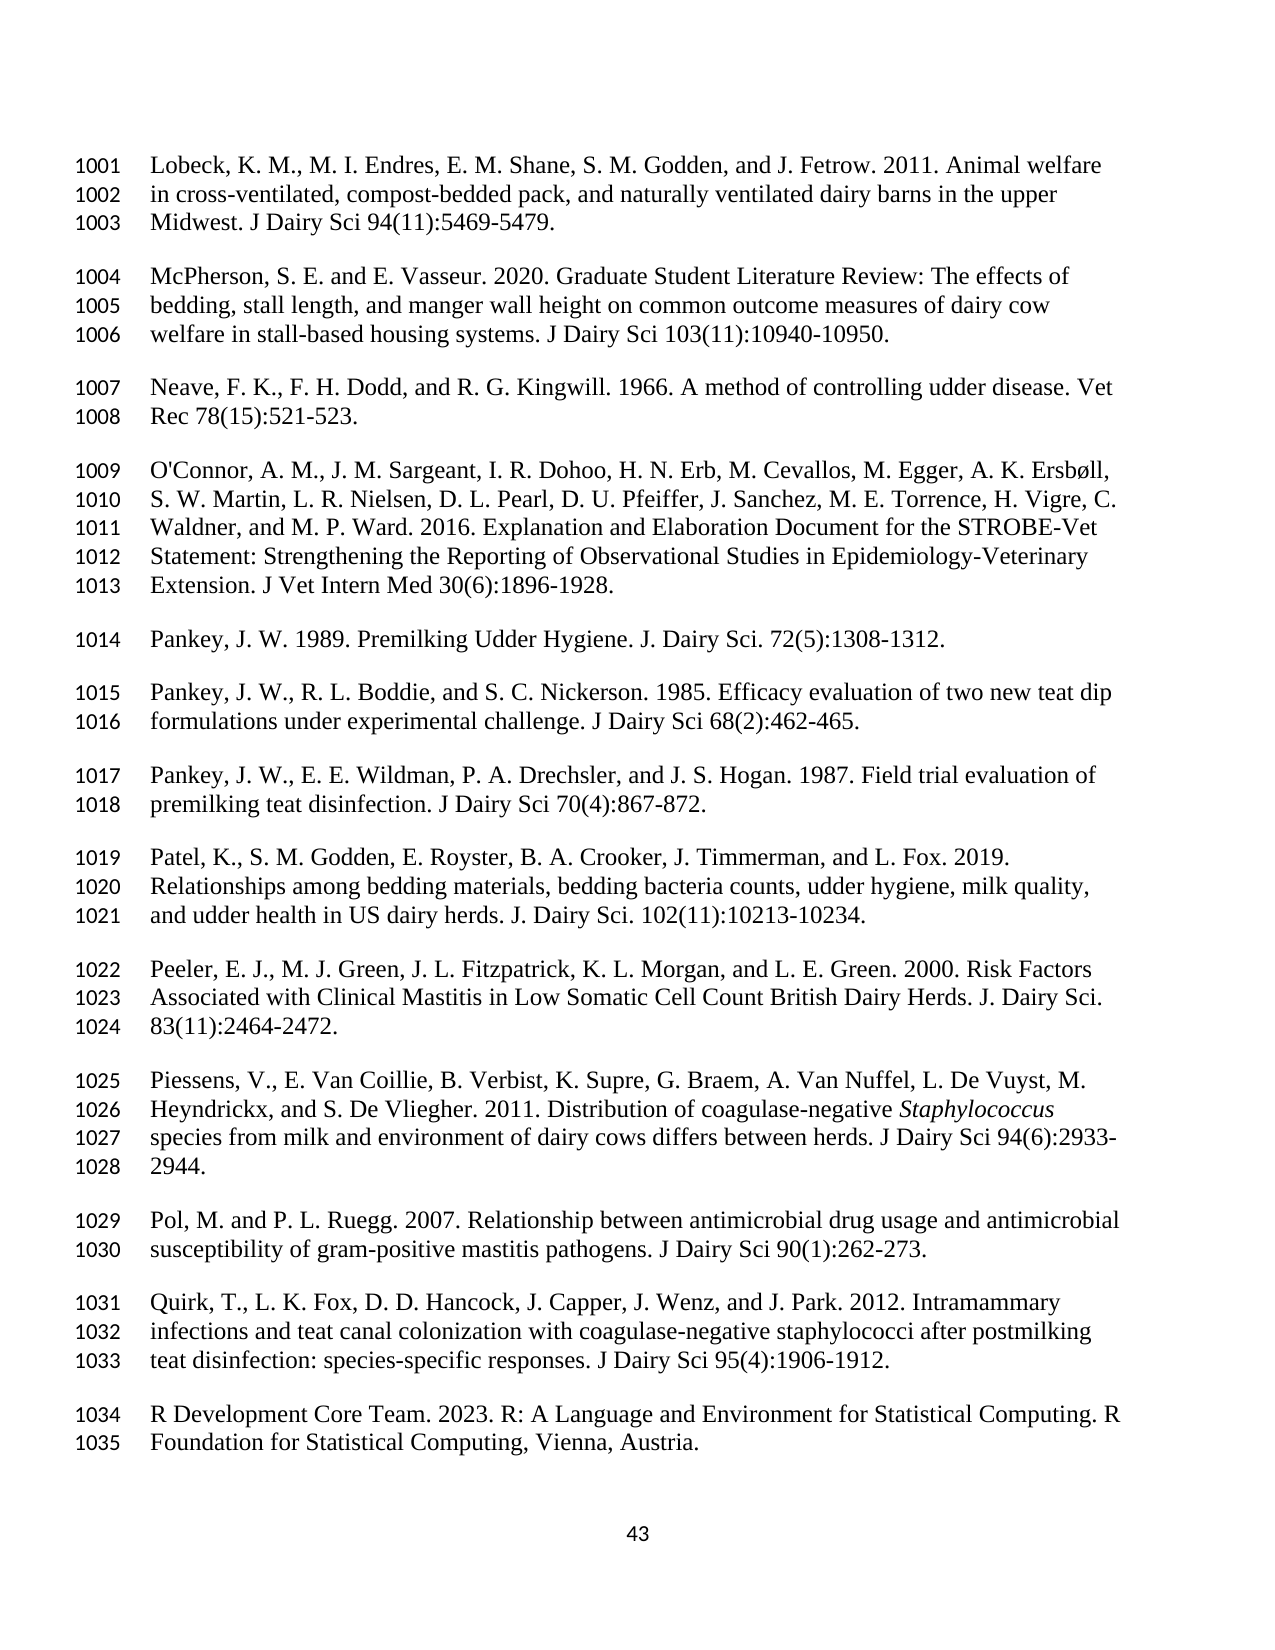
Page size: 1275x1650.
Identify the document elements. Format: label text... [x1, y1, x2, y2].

text Lobeck, K. M., M. I. Endres, E. M. Shane, S. M. Godden, and J. Fetrow. 2011. Animal welfare in cross-ventilated, compost-bedded pack, and naturally ventilated dairy barns in the upper Midwest. J Dairy Sci 94(11):5469-5479. [150, 150, 1125, 236]
text McPherson, S. E. and E. Vasseur. 2020. Graduate Student Literature Review: The effects of bedding, stall length, and manger wall height on common outcome measures of dairy cow welfare in stall-based housing systems. J Dairy Sci 103(11):10940-10950. [150, 261, 1125, 347]
text O'Connor, A. M., J. M. Sargeant, I. R. Dohoo, H. N. Erb, M. Cevallos, M. Egger, A. K. Ersbøll, S. W. Martin, L. R. Nielsen, D. L. Pearl, D. U. Pfeiffer, J. Sanchez, M. E. Torrence, H. Vigre, C. Waldner, and M. P. Ward. 2016. Explanation and Elaboration Document for the STROBE-Vet Statement: Strengthening the Reporting of Observational Studies in Epidemiology-Veterinary Extension. J Vet Intern Med 30(6):1896-1928. [150, 455, 1125, 599]
text Pol, M. and P. L. Ruegg. 2007. Relationship between antimicrobial drug usage and antimicrobial susceptibility of gram-positive mastitis pathogens. J Dairy Sci 90(1):262-273. [150, 1205, 1125, 1262]
text Piessens, V., E. Van Coillie, B. Verbist, K. Supre, G. Braem, A. Van Nuffel, L. De Vuyst, M. Heyndrickx, and S. De Vliegher. 2011. Distribution of coagulase-negative Staphylococcus species from milk and environment of dairy cows differs between herds. J Dairy Sci 94(6):2933-2944. [150, 1065, 1125, 1180]
text Pankey, J. W., R. L. Boddie, and S. C. Nickerson. 1985. Efficacy evaluation of two new teat dip formulations under experimental challenge. J Dairy Sci 68(2):462-465. [150, 677, 1125, 735]
text R Development Core Team. 2023. R: A Language and Environment for Statistical Computing. R Foundation for Statistical Computing, Vienna, Austria. [150, 1399, 1125, 1456]
text Quirk, T., L. K. Fox, D. D. Hancock, J. Capper, J. Wenz, and J. Park. 2012. Intramammary infections and teat canal colonization with coagulase-negative staphylococci after postmilking teat disinfection: species-specific responses. J Dairy Sci 95(4):1906-1912. [150, 1287, 1125, 1374]
text Pankey, J. W. 1989. Premilking Udder Hygiene. J. Dairy Sci. 72(5):1308-1312. [150, 624, 1125, 652]
text Pankey, J. W., E. E. Wildman, P. A. Drechsler, and J. S. Hogan. 1987. Field trial evaluation of premilking teat disinfection. J Dairy Sci 70(4):867-872. [150, 760, 1125, 817]
text Peeler, E. J., M. J. Green, J. L. Fitzpatrick, K. L. Morgan, and L. E. Green. 2000. Risk Factors Associated with Clinical Mastitis in Low Somatic Cell Count British Dairy Herds. J. Dairy Sci. 83(11):2464-2472. [150, 954, 1125, 1040]
text Neave, F. K., F. H. Dodd, and R. G. Kingwill. 1966. A method of controlling udder disease. Vet Rec 78(15):521-523. [150, 372, 1125, 430]
text Patel, K., S. M. Godden, E. Royster, B. A. Crooker, J. Timmerman, and L. Fox. 2019. Relationships among bedding materials, bedding bacteria counts, udder hygiene, milk quality, and udder health in US dairy herds. J. Dairy Sci. 102(11):10213-10234. [150, 842, 1125, 929]
